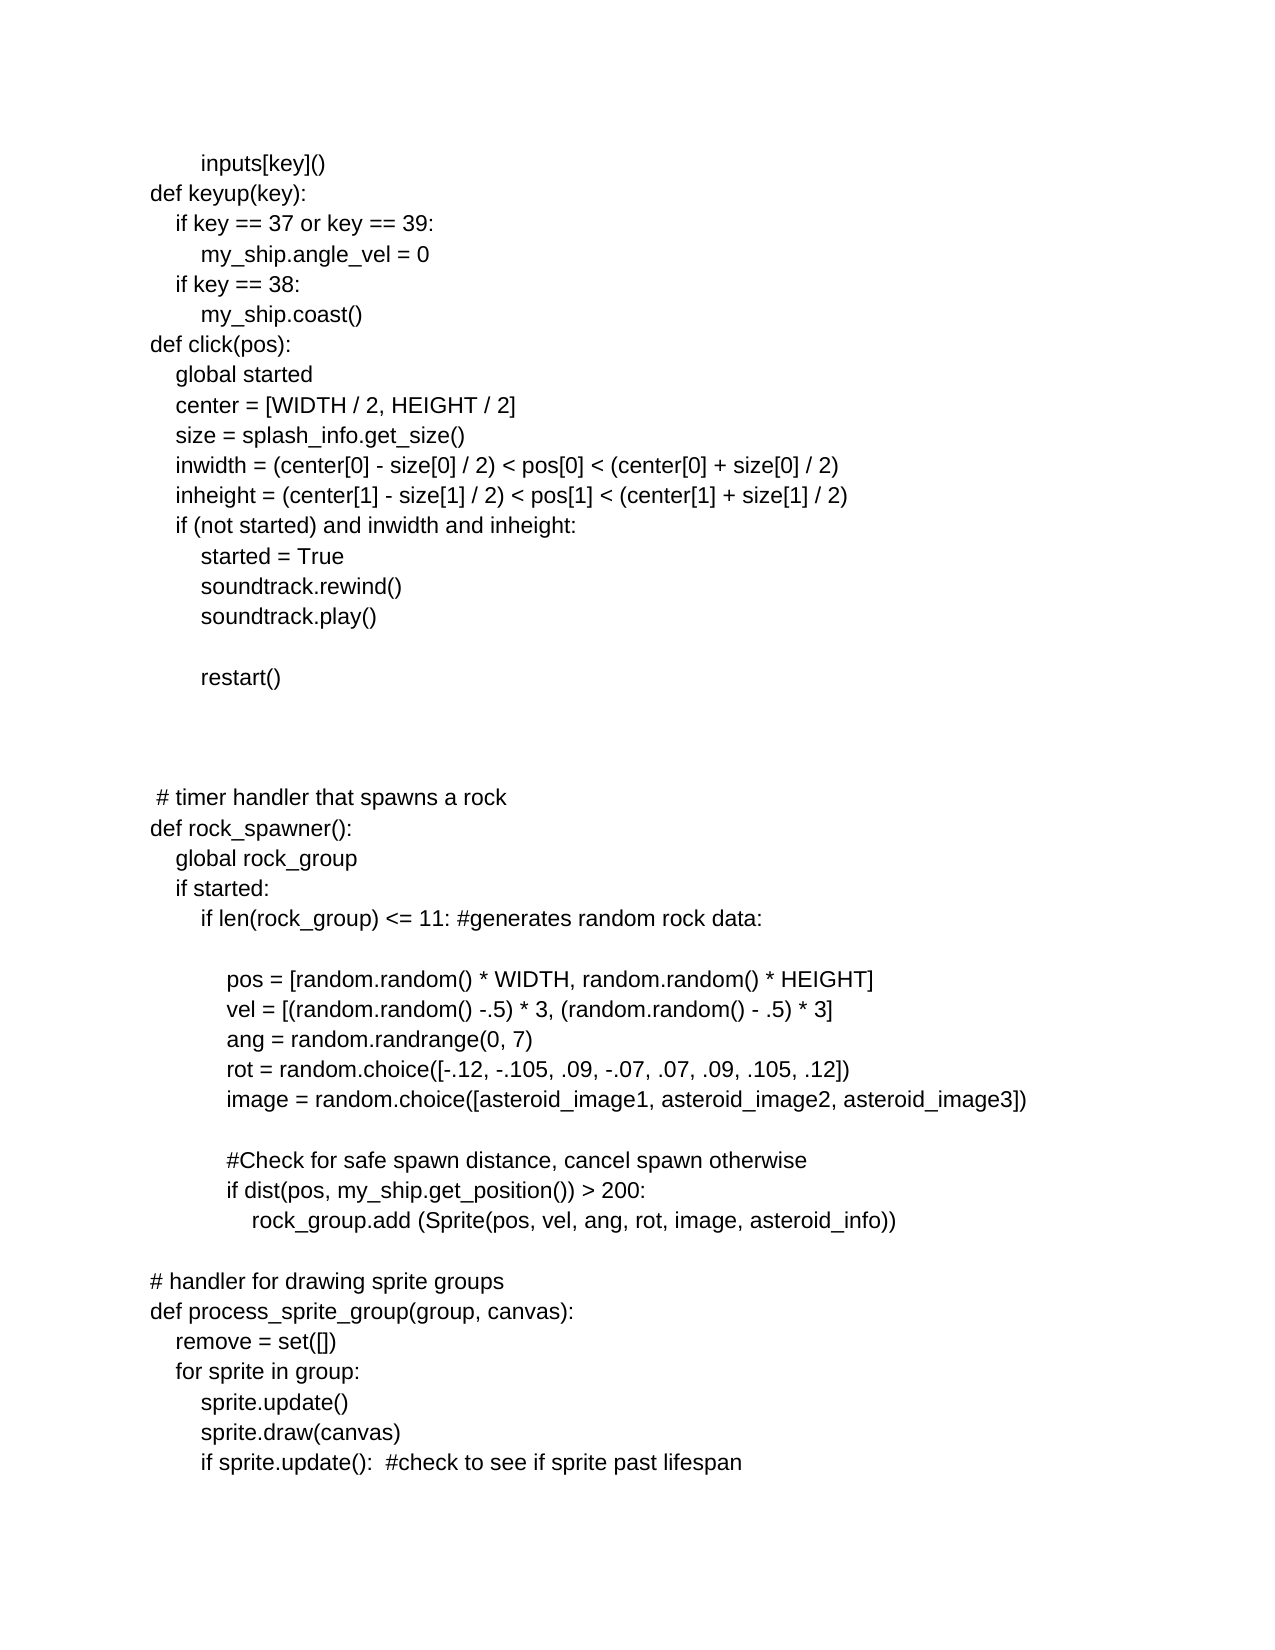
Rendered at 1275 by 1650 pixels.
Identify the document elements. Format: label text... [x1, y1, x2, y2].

text restart() [150, 663, 1125, 690]
text global started [150, 361, 1125, 388]
text # handler for drawing sprite groups [150, 1268, 1125, 1294]
text image = random.choice([asteroid_image1, asteroid_image2, asteroid_image3]) [150, 1086, 1125, 1113]
text if sprite.update(): #check to see if sprite past lifespan [150, 1449, 1125, 1475]
text # timer handler that spawns a rock [150, 784, 1125, 811]
text inheight = (center[1] - size[1] / 2) < pos[1] < (center[1] + size[1] / 2) [150, 482, 1125, 509]
text remove = set([]) [150, 1328, 1125, 1354]
text ang = random.randrange(0, 7) [150, 1026, 1125, 1052]
text started = True [150, 543, 1125, 569]
text pos = [random.random() * WIDTH, random.random() * HEIGHT] [150, 966, 1125, 992]
text inwidth = (center[0] - size[0] / 2) < pos[0] < (center[0] + size[0] / 2) [150, 452, 1125, 478]
text #Check for safe spawn distance, cancel spawn otherwise [150, 1147, 1125, 1173]
text vel = [(random.random() -.5) * 3, (random.random() - .5) * 3] [150, 996, 1125, 1022]
text soundtrack.rewind() [150, 573, 1125, 599]
text if key == 38: [150, 271, 1125, 297]
text center = [WIDTH / 2, HEIGHT / 2] [150, 392, 1125, 418]
text if key == 37 or key == 39: [150, 210, 1125, 237]
text if len(rock_group) <= 11: #generates random rock data: [150, 905, 1125, 932]
text sprite.update() [150, 1388, 1125, 1415]
text soundtrack.play() [150, 603, 1125, 629]
text def keyup(key): [150, 180, 1125, 207]
text def process_sprite_group(group, canvas): [150, 1298, 1125, 1324]
text size = splash_info.get_size() [150, 422, 1125, 448]
text for sprite in group: [150, 1358, 1125, 1385]
text my_ship.coast() [150, 301, 1125, 327]
text def rock_spawner(): [150, 814, 1125, 841]
text if (not started) and inwidth and inheight: [150, 512, 1125, 539]
text sprite.draw(canvas) [150, 1419, 1125, 1445]
text if started: [150, 875, 1125, 901]
text def click(pos): [150, 331, 1125, 358]
text if dist(pos, my_ship.get_position()) > 200: [150, 1177, 1125, 1203]
text rot = random.choice([-.12, -.105, .09, -.07, .07, .09, .105, .12]) [150, 1056, 1125, 1083]
text rock_group.add (Sprite(pos, vel, ang, rot, image, asteroid_info)) [150, 1207, 1125, 1234]
text global rock_group [150, 845, 1125, 871]
text my_ship.angle_vel = 0 [150, 241, 1125, 267]
text inputs[key]() [150, 150, 1125, 176]
